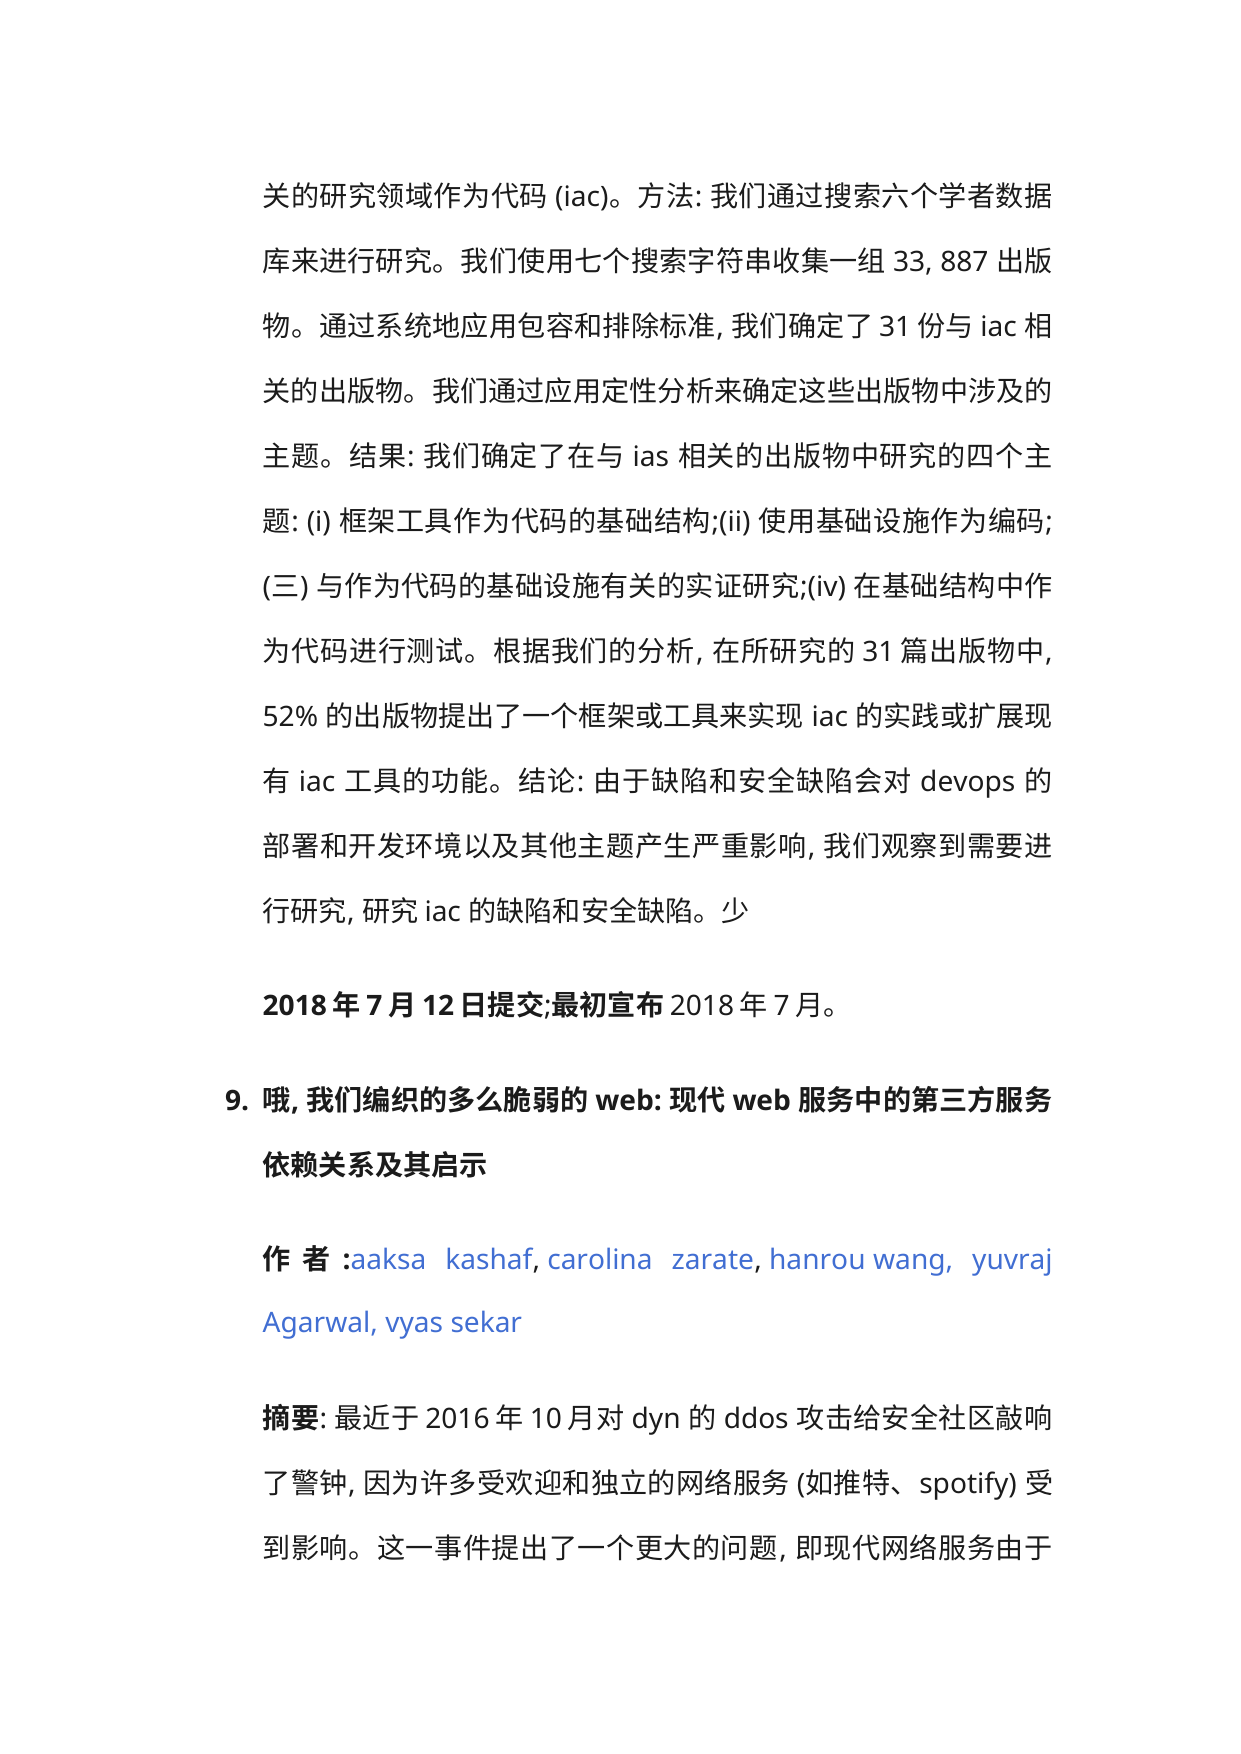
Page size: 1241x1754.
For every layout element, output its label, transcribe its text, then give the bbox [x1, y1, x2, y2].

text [262, 162, 1053, 942]
text 作者:aaksa kashaf, carolina zarate, hanrou wang, yuvraj Agarwal, vyas sekar [262, 1224, 1053, 1354]
list 哦, 我们编织的多么脆弱的 web: 现代 web 服务中的第三方服务依赖关系及其启示 [225, 1065, 1053, 1195]
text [262, 1384, 1053, 1579]
text 2018年7月12日提交;最初宣布2018年7月。 [262, 971, 1053, 1036]
